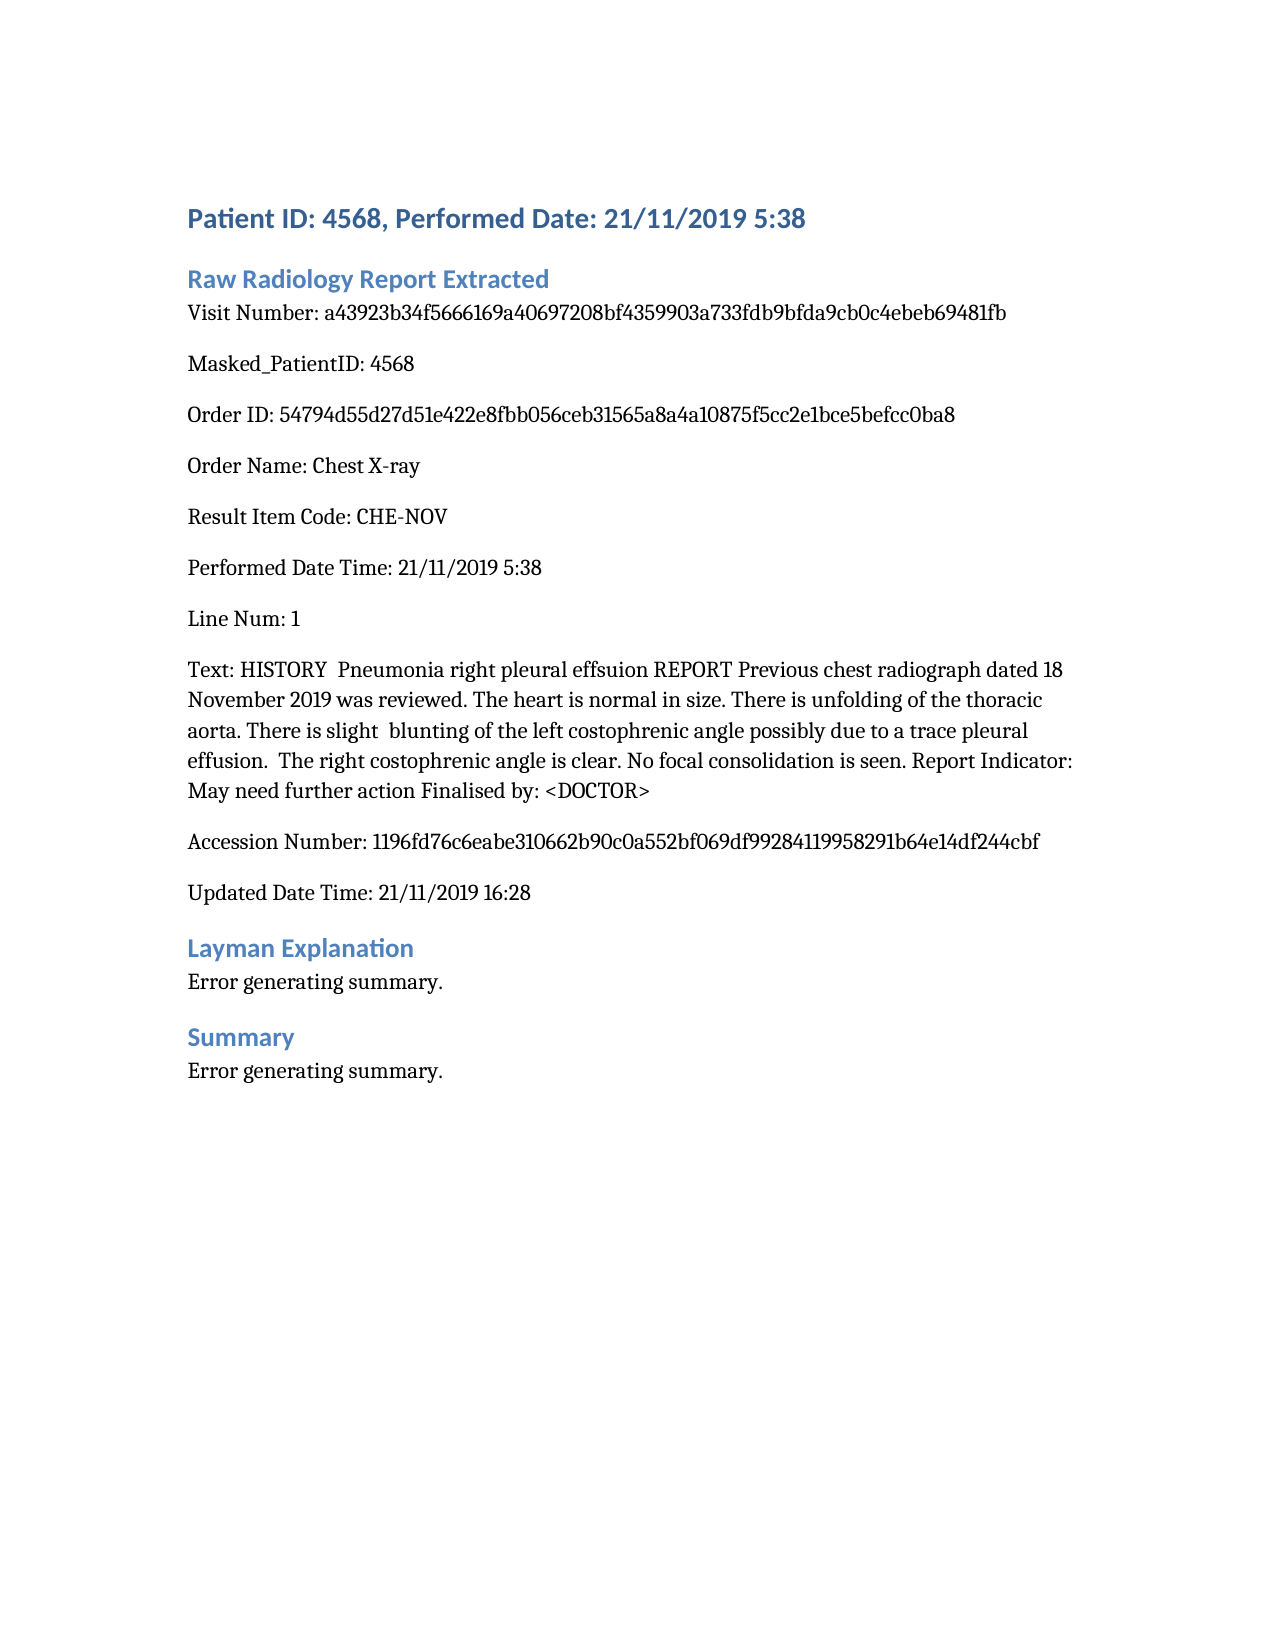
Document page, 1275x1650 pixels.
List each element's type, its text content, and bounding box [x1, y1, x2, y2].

text Text: HISTORY Pneumonia right pleural effsuion REPORT Previous chest radiograph dated 18 November 2019 was reviewed. The heart is normal in size. There is unfolding of the thoracic aorta. There is slight blunting of the left costophrenic angle possibly due to a trace pleural effusion. The right costophrenic angle is clear. No focal consolidation is seen. Report Indicator: May need further action Finalised by: <DOCTOR> [187, 657, 1087, 804]
text Visit Number: a43923b34f5666169a40697208bf4359903a733fdb9bfda9cb0c4ebeb69481fb [187, 300, 1087, 326]
subtitle Summary [187, 1020, 1087, 1053]
subtitle Layman Explanation [187, 931, 1087, 964]
text Error generating summary. [187, 969, 1087, 995]
subtitle Patient ID: 4568, Performed Date: 21/11/2019 5:38 [187, 200, 1087, 236]
text Result Item Code: CHE-NOV [187, 504, 1087, 530]
text Order Name: Chest X-ray [187, 453, 1087, 479]
text Masked_PatientID: 4568 [187, 351, 1087, 377]
text Updated Date Time: 21/11/2019 16:28 [187, 880, 1087, 906]
text Error generating summary. [187, 1058, 1087, 1084]
text Accession Number: 1196fd76c6eabe310662b90c0a552bf069df99284119958291b64e14df244cbf [187, 829, 1087, 855]
text Performed Date Time: 21/11/2019 5:38 [187, 555, 1087, 581]
subtitle Raw Radiology Report Extracted [187, 262, 1087, 295]
text Order ID: 54794d55d27d51e422e8fbb056ceb31565a8a4a10875f5cc2e1bce5befcc0ba8 [187, 402, 1087, 428]
text Line Num: 1 [187, 606, 1087, 632]
